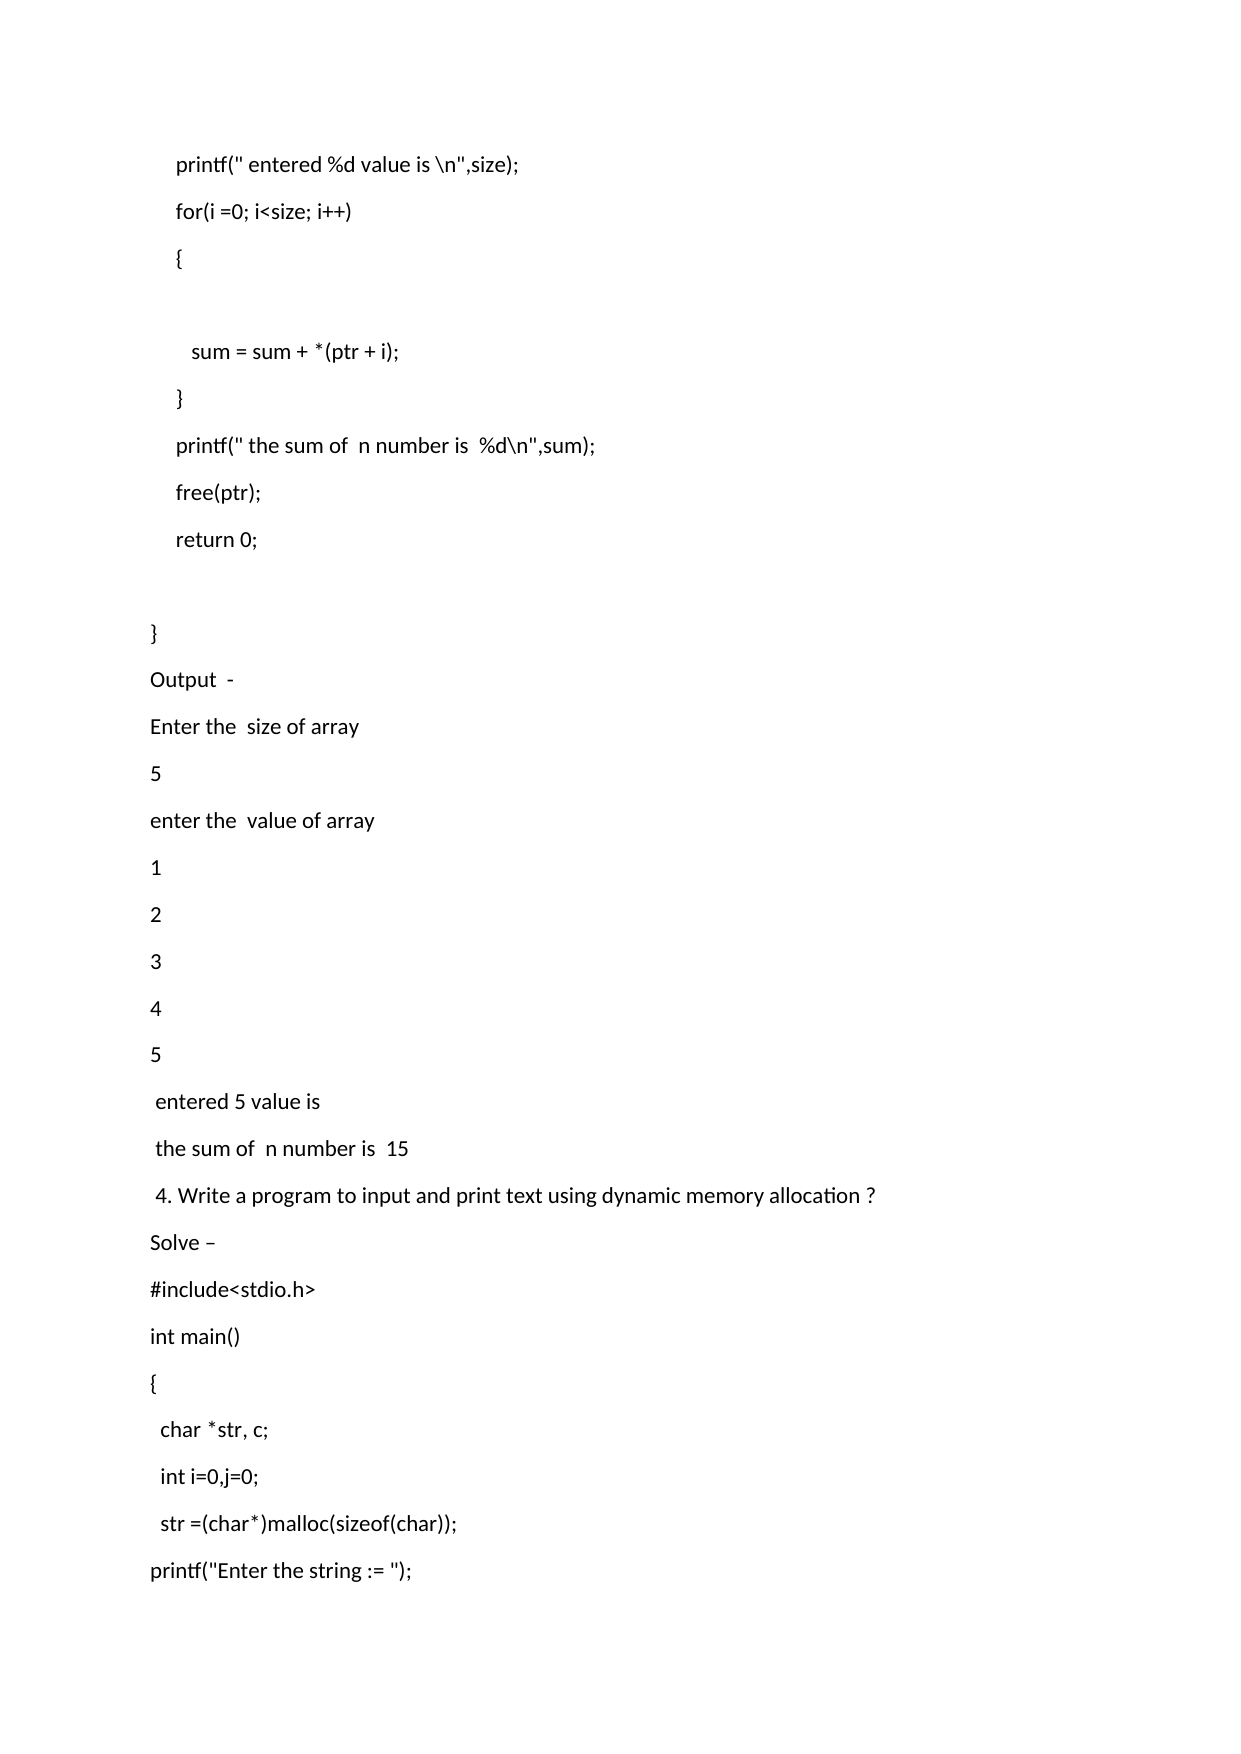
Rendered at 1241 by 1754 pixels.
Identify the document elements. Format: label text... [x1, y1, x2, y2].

text Enter the size of array [150, 712, 1090, 741]
text 5 [150, 759, 1090, 787]
text printf(" entered %d value is \n",size); [150, 150, 1090, 178]
text char *str, c; [150, 1416, 1090, 1444]
text sum = sum + *(ptr + i); [150, 337, 1090, 366]
text Output - [150, 666, 1090, 694]
text free(ptr); [150, 478, 1090, 506]
text 5 [150, 1041, 1090, 1069]
text Solve – [150, 1228, 1090, 1256]
text printf(" the sum of n number is %d\n",sum); [150, 431, 1090, 459]
text str =(char*)malloc(sizeof(char)); [150, 1509, 1090, 1537]
text return 0; [150, 525, 1090, 553]
text int i=0,j=0; [150, 1462, 1090, 1491]
text the sum of n number is 15 [150, 1134, 1090, 1162]
text } [150, 384, 1090, 412]
text 2 [150, 900, 1090, 928]
text { [150, 1369, 1090, 1397]
text { [150, 244, 1090, 272]
text enter the value of array [150, 806, 1090, 834]
text 4. Write a program to input and print text using dynamic memory allocation ? [150, 1181, 1090, 1209]
text entered 5 value is [150, 1087, 1090, 1116]
text for(i =0; i<size; i++) [150, 197, 1090, 225]
text 4 [150, 994, 1090, 1022]
text int main() [150, 1322, 1090, 1350]
text } [150, 619, 1090, 647]
text printf("Enter the string := "); [150, 1556, 1090, 1584]
text 3 [150, 947, 1090, 975]
text 1 [150, 853, 1090, 881]
text #include<stdio.h> [150, 1275, 1090, 1303]
